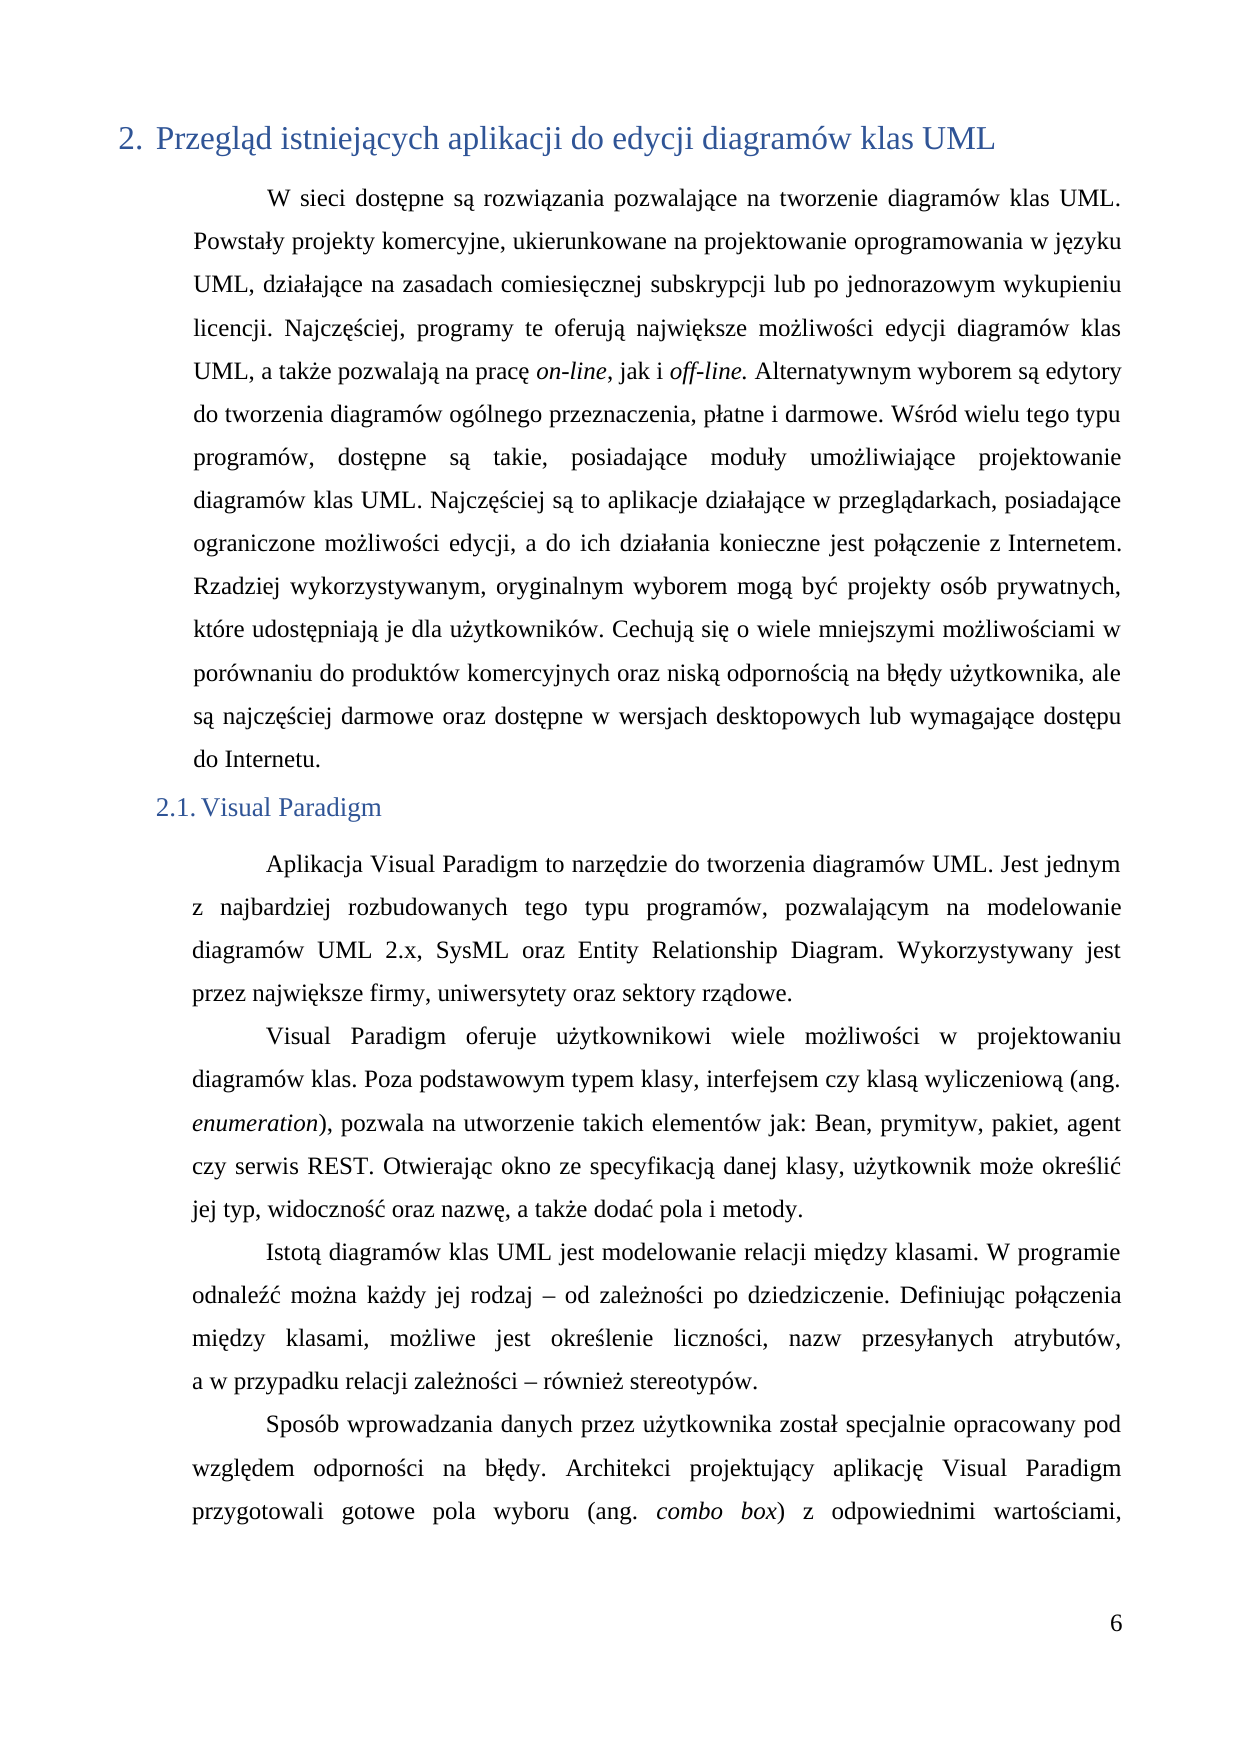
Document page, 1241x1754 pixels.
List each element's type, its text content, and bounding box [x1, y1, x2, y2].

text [192, 1409, 1122, 1524]
text Visual Paradigm oferuje użytkownikowi wiele możliwości w projektowaniu diagramów klas. Poza podstawowym typem klasy, interfejsem czy klasą wyliczeniową (ang. enumeration), pozwala na utworzenie takich elementów jak: Bean, prymityw, pakiet, agent czy serwis REST. Otwierając okno ze specyfikacją danej klasy, użytkownik może określić jej typ, widoczność oraz nazwę, a także dodać pola i metody. [192, 1021, 1122, 1223]
text Istotą diagramów klas UML jest modelowanie relacji między klasami. W programie odnaleźć można każdy jej rodzaj – od zależności po dziedziczenie. Definiując połączenia między klasami, możliwe jest określenie liczności, nazw przesyłanych atrybutów, a w przypadku relacji zależności – również stereotypów. [192, 1237, 1122, 1395]
text W sieci dostępne są rozwiązania pozwalające na tworzenie diagramów klas UML. Powstały projekty komercyjne, ukierunkowane na projektowanie oprogramowania w języku UML, działające na zasadach comiesięcznej subskrypcji lub po jednorazowym wykupieniu licencji. Najczęściej, programy te oferują największe możliwości edycji diagramów klas UML, a także pozwalają na pracę on-line, jak i off-line. Alternatywnym wyborem są edytory do tworzenia diagramów ogólnego przeznaczenia, płatne i darmowe. Wśród wielu tego typu programów, dostępne są takie, posiadające moduły umożliwiające projektowanie diagramów klas UML. Najczęściej są to aplikacje działające w przeglądarkach, posiadające ograniczone możliwości edycji, a do ich działania konieczne jest połączenie z Internetem. Rzadziej wykorzystywanym, oryginalnym wyborem mogą być projekty osób prywatnych, które udostępniają je dla użytkowników. Cechują się o wiele mniejszymi możliwościami w porównaniu do produktów komercyjnych oraz niską odpornością na błędy użytkownika, ale są najczęściej darmowe oraz dostępne w wersjach desktopowych lub wymagające dostępu do Internetu. [193, 183, 1122, 773]
text Aplikacja Visual Paradigm to narzędzie do tworzenia diagramów UML. Jest jednym z najbardziej rozbudowanych tego typu programów, pozwalającym na modelowanie diagramów UML 2.x, SysML oraz Entity Relationship Diagram. Wykorzystywany jest przez największe firmy, uniwersytety oraz sektory rządowe. [192, 849, 1122, 1007]
subtitle Przegląd istniejących aplikacji do edycji diagramów klas UML [118, 118, 1122, 156]
subtitle Visual Paradigm [156, 791, 1122, 822]
